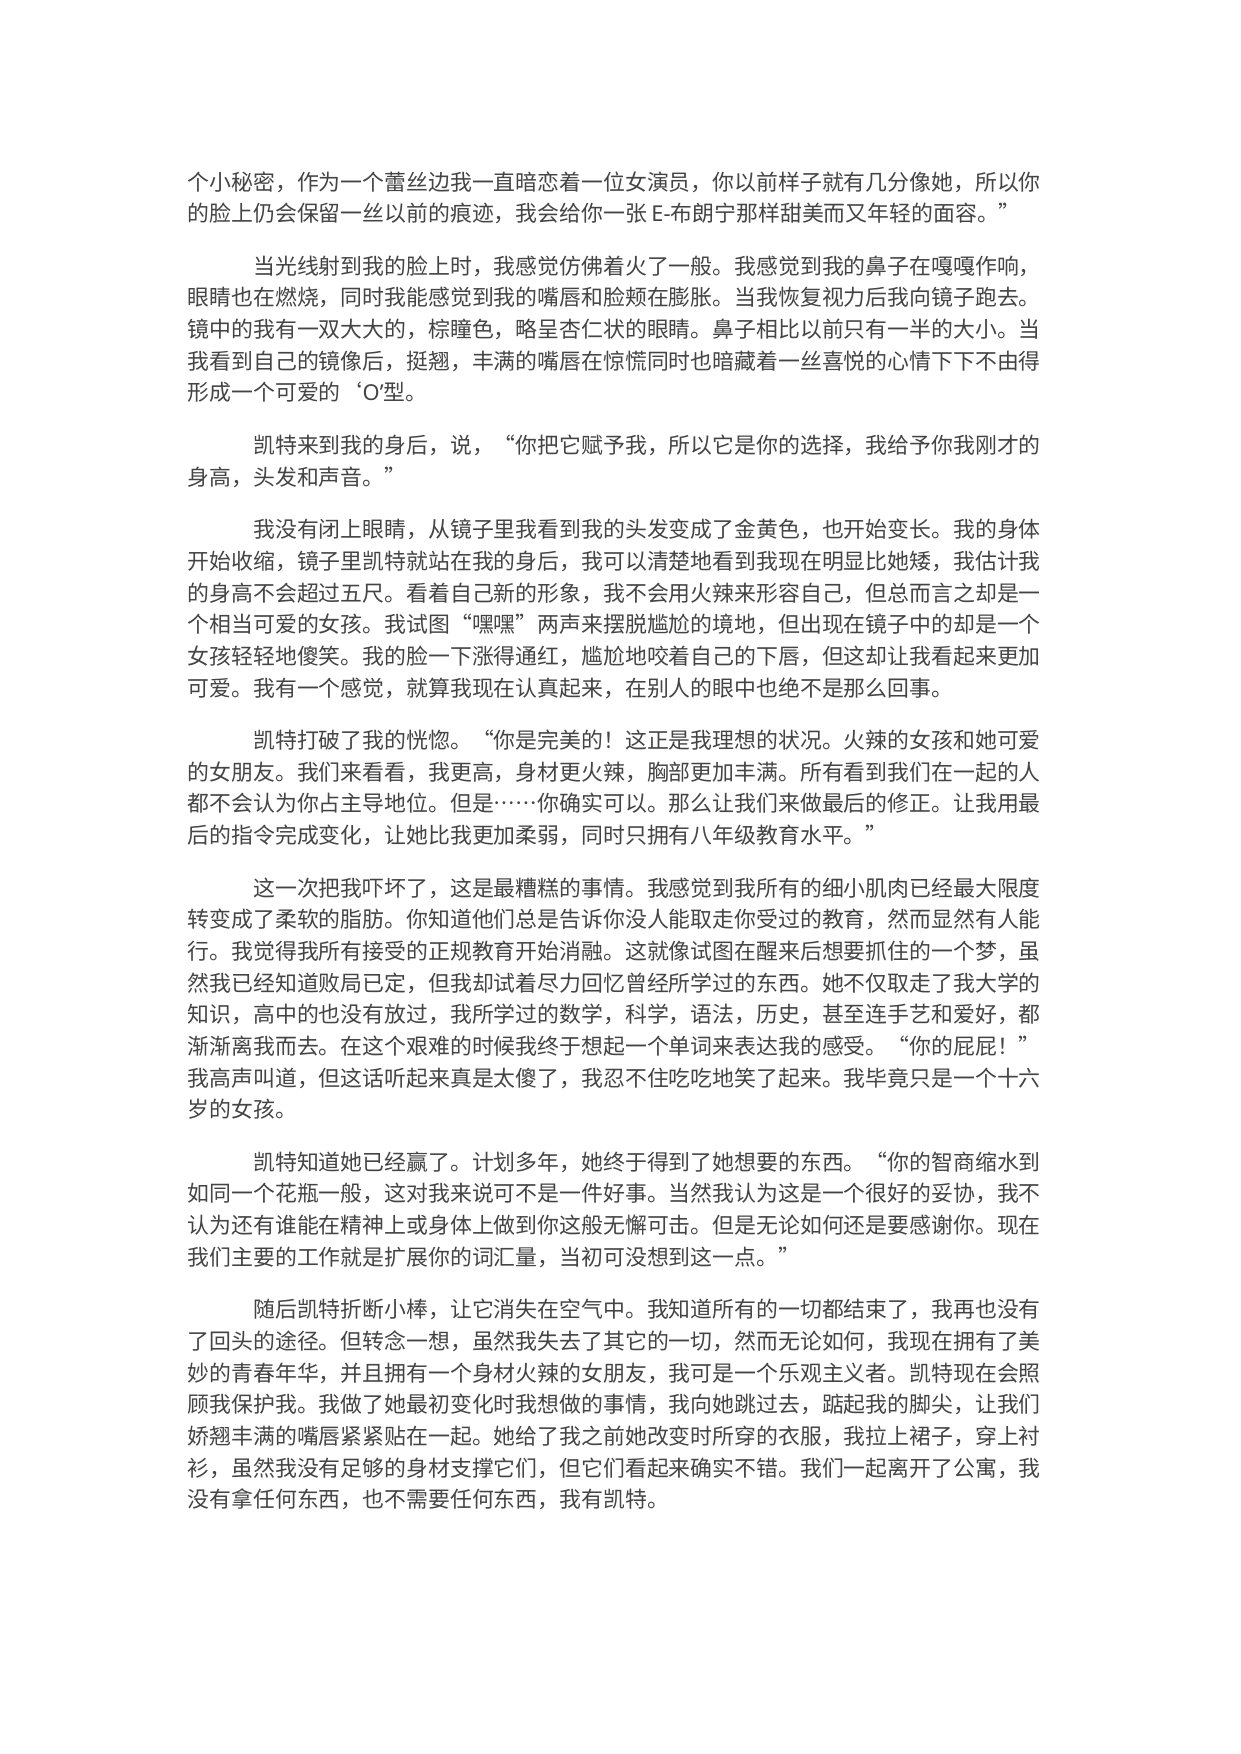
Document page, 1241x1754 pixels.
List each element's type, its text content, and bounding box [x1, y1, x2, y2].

text 这一次把我吓坏了，这是最糟糕的事情。我感觉到我所有的细小肌肉已经最大限度转变成了柔软的脂肪。你知道他们总是告诉你没人能取走你受过的教育，然而显然有人能行。我觉得我所有接受的正规教育开始消融。这就像试图在醒来后想要抓住的一个梦，虽然我已经知道败局已定，但我却试着尽力回忆曾经所学过的东西。她不仅取走了我大学的知识，高中的也没有放过，我所学过的数学，科学，语法，历史，甚至连手艺和爱好，都渐渐离我而去。在这个艰难的时候我终于想起一个单词来表达我的感受。“你的屁屁！”我高声叫道，但这话听起来真是太傻了，我忍不住吃吃地笑了起来。我毕竟只是一个十六岁的女孩。 [297, 871, 1053, 1124]
text 当光线射到我的脸上时，我感觉仿佛着火了一般。我感觉到我的鼻子在嘎嘎作响，眼睛也在燃烧，同时我能感觉到我的嘴唇和脸颊在膨胀。当我恢复视力后我向镜子跑去。镜中的我有一双大大的，棕瞳色，略呈杏仁状的眼睛。鼻子相比以前只有一半的大小。当我看到自己的镜像后，挺翘，丰满的嘴唇在惊慌同时也暗藏着一丝喜悦的心情下下不由得形成一个可爱的‘O’型。 [427, 249, 1053, 407]
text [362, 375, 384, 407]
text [187, 164, 1053, 228]
text 随后凯特折断小棒，让它消失在空气中。我知道所有的一切都结束了，我再也没有了回头的途径。但转念一想，虽然我失去了其它的一切，然而无论如何，我现在拥有了美妙的青春年华，并且拥有一个身材火辣的女朋友，我可是一个乐观主义者。凯特现在会照顾我保护我。我做了她最初变化时我想做的事情，我向她跳过去，踮起我的脚尖，让我们娇翘丰满的嘴唇紧紧贴在一起。她给了我之前她改变时所穿的衣服，我拉上裙子，穿上衬衫，虽然我没有足够的身材支撑它们，但它们看起来确实不错。我们一起离开了公寓，我没有拿任何东西，也不需要任何东西，我有凯特。 [669, 1292, 1053, 1514]
text 凯特知道她已经赢了。计划多年，她终于得到了她想要的东西。“你的智商缩水到如同一个花瓶一般，这对我来说可不是一件好事。当然我认为这是一个很好的妥协，我不认为还有谁能在精神上或身体上做到你这般无懈可击。但是无论如何还是要感谢你。现在我们主要的工作就是扩展你的词汇量，当初可没想到这一点。”' t; ^$ r4 F4 k( V [800, 1145, 1053, 1271]
text 凯特打破了我的恍惚。“你是完美的！这正是我理想的状况。火辣的女孩和她可爱的女朋友。我们来看看，我更高，身材更火辣，胸部更加丰满。所有看到我们在一起的人都不会认为你占主导地位。但是……你确实可以。那么让我们来做最后的修正。让我用最后的指令完成变化，让她比我更加柔弱，同时只拥有八年级教育水平。” [887, 723, 1053, 850]
text 凯特来到我的身后，说，“你把它赋予我，所以它是你的选择，我给予你我刚才的身高，头发和声音。”/ X9 X7 U1 i& q% \ [406, 428, 1053, 491]
